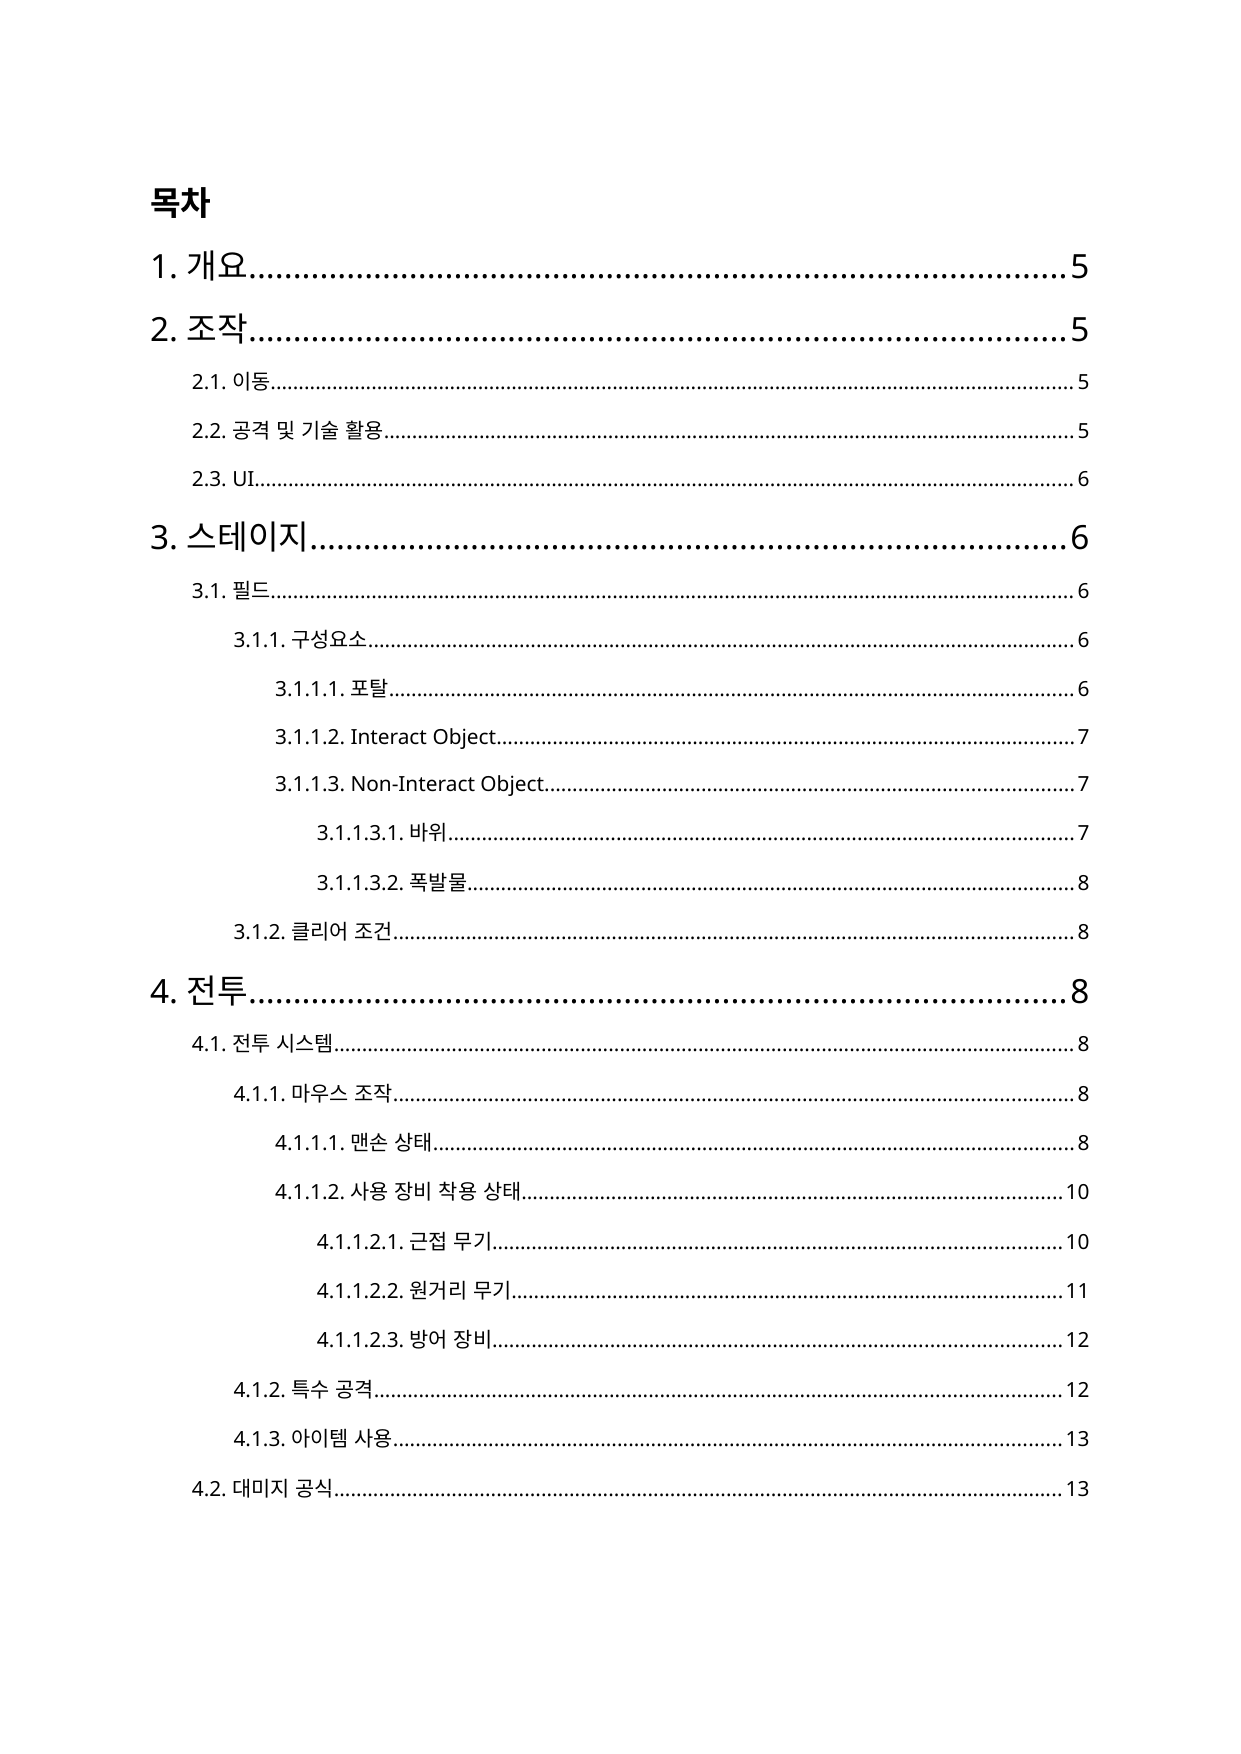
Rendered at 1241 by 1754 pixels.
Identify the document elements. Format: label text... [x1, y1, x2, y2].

text 4.1.1.2.3. 방어 장비 12 [317, 1324, 1090, 1354]
text 3.1.2. 클리어 조건 8 [233, 915, 1090, 946]
text 4.1.1.2. 사용 장비 착용 상태 10 [275, 1176, 1090, 1206]
text 3.1.1.3.2. 폭발물 8 [317, 866, 1090, 896]
text 4.1.1.2.2. 원거리 무기 11 [317, 1274, 1090, 1304]
text 4.2. 대미지 공식 13 [192, 1472, 1090, 1502]
text 2.2. 공격 및 기술 활용 5 [192, 414, 1090, 445]
text 4. 전투 8 [150, 965, 1090, 1013]
text 목차 [150, 177, 1090, 225]
text 3.1.1.3. Non-Interact Object 7 [275, 769, 1090, 798]
text 4.1.2. 특수 공격 12 [233, 1373, 1090, 1403]
text 4.1.3. 아이템 사용 13 [233, 1422, 1090, 1453]
text 2. 조작 5 [150, 302, 1090, 351]
text 4.1.1.1. 맨손 상태 8 [275, 1126, 1090, 1156]
text 3.1.1.2. Interact Object 7 [275, 722, 1090, 750]
text 3.1. 필드 6 [192, 574, 1090, 604]
text 1. 개요 5 [150, 240, 1090, 288]
text 3.1.1.1. 포탈 6 [275, 673, 1090, 703]
text 3. 스테이지 6 [150, 511, 1090, 559]
text 2.3. UI 6 [192, 464, 1090, 492]
text 3.1.1. 구성요소 6 [233, 623, 1090, 653]
text 4.1.1. 마우스 조작 8 [233, 1077, 1090, 1107]
text 4.1. 전투 시스템 8 [192, 1027, 1090, 1058]
text 3.1.1.3.1. 바위 7 [317, 817, 1090, 847]
text 4.1.1.2.1. 근접 무기 10 [317, 1225, 1090, 1255]
text 2.1. 이동 5 [192, 365, 1090, 395]
